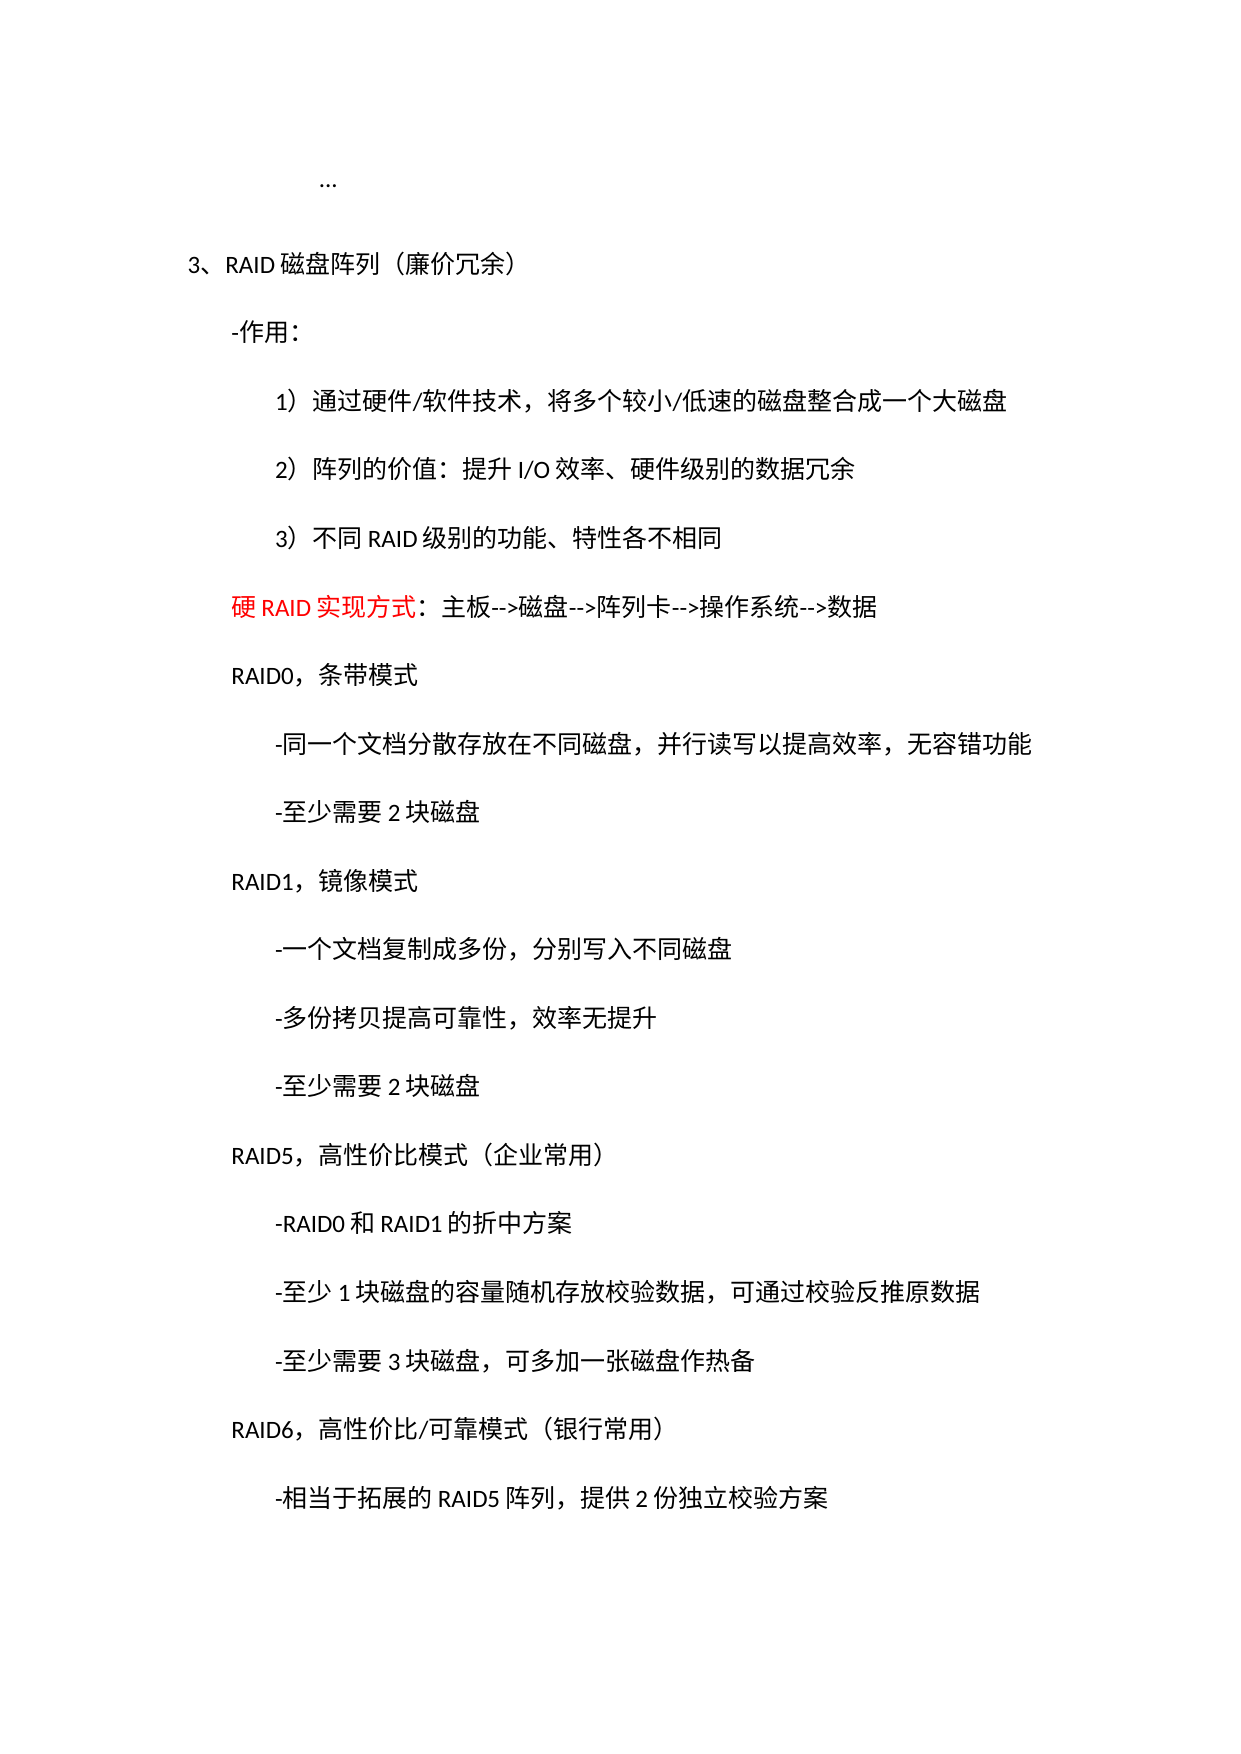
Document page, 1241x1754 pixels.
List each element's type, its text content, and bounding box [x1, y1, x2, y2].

list 3、RAID磁盘阵列（廉价冗余） [187, 230, 1053, 295]
text -至少需要3块磁盘，可多加一张磁盘作热备 [231, 1327, 1053, 1392]
text -至少需要2块磁盘 [231, 1052, 1053, 1117]
text -至少需要2块磁盘 [231, 778, 1053, 843]
text -相当于拓展的RAID5阵列，提供2份独立校验方案 [231, 1464, 1053, 1529]
text -至少1块磁盘的容量随机存放校验数据，可通过校验反推原数据 [231, 1258, 1053, 1323]
text -一个文档复制成多份，分别写入不同磁盘 [231, 915, 1053, 980]
text RAID0，条带模式 [187, 641, 1053, 706]
list 不同RAID级别的功能、特性各不相同 [231, 504, 1053, 569]
text -同一个文档分散存放在不同磁盘，并行读写以提高效率，无容错功能 [231, 710, 1053, 775]
text RAID6，高性价比/可靠模式（银行常用） [187, 1395, 1053, 1460]
text RAID5，高性价比模式（企业常用） [187, 1121, 1053, 1186]
text RAID1，镜像模式 [187, 847, 1053, 912]
list 硬RAID实现方式：主板-->磁盘-->阵列卡-->操作系统-->数据 [187, 573, 1053, 638]
list ... [187, 162, 1053, 194]
list 通过硬件/软件技术，将多个较小/低速的磁盘整合成一个大磁盘 [231, 367, 1053, 432]
text -多份拷贝提高可靠性，效率无提升 [231, 984, 1053, 1049]
text -RAID0和RAID1的折中方案 [231, 1189, 1053, 1254]
list 阵列的价值：提升I/O效率、硬件级别的数据冗余 [231, 436, 1053, 501]
list -作用： [187, 298, 1053, 363]
